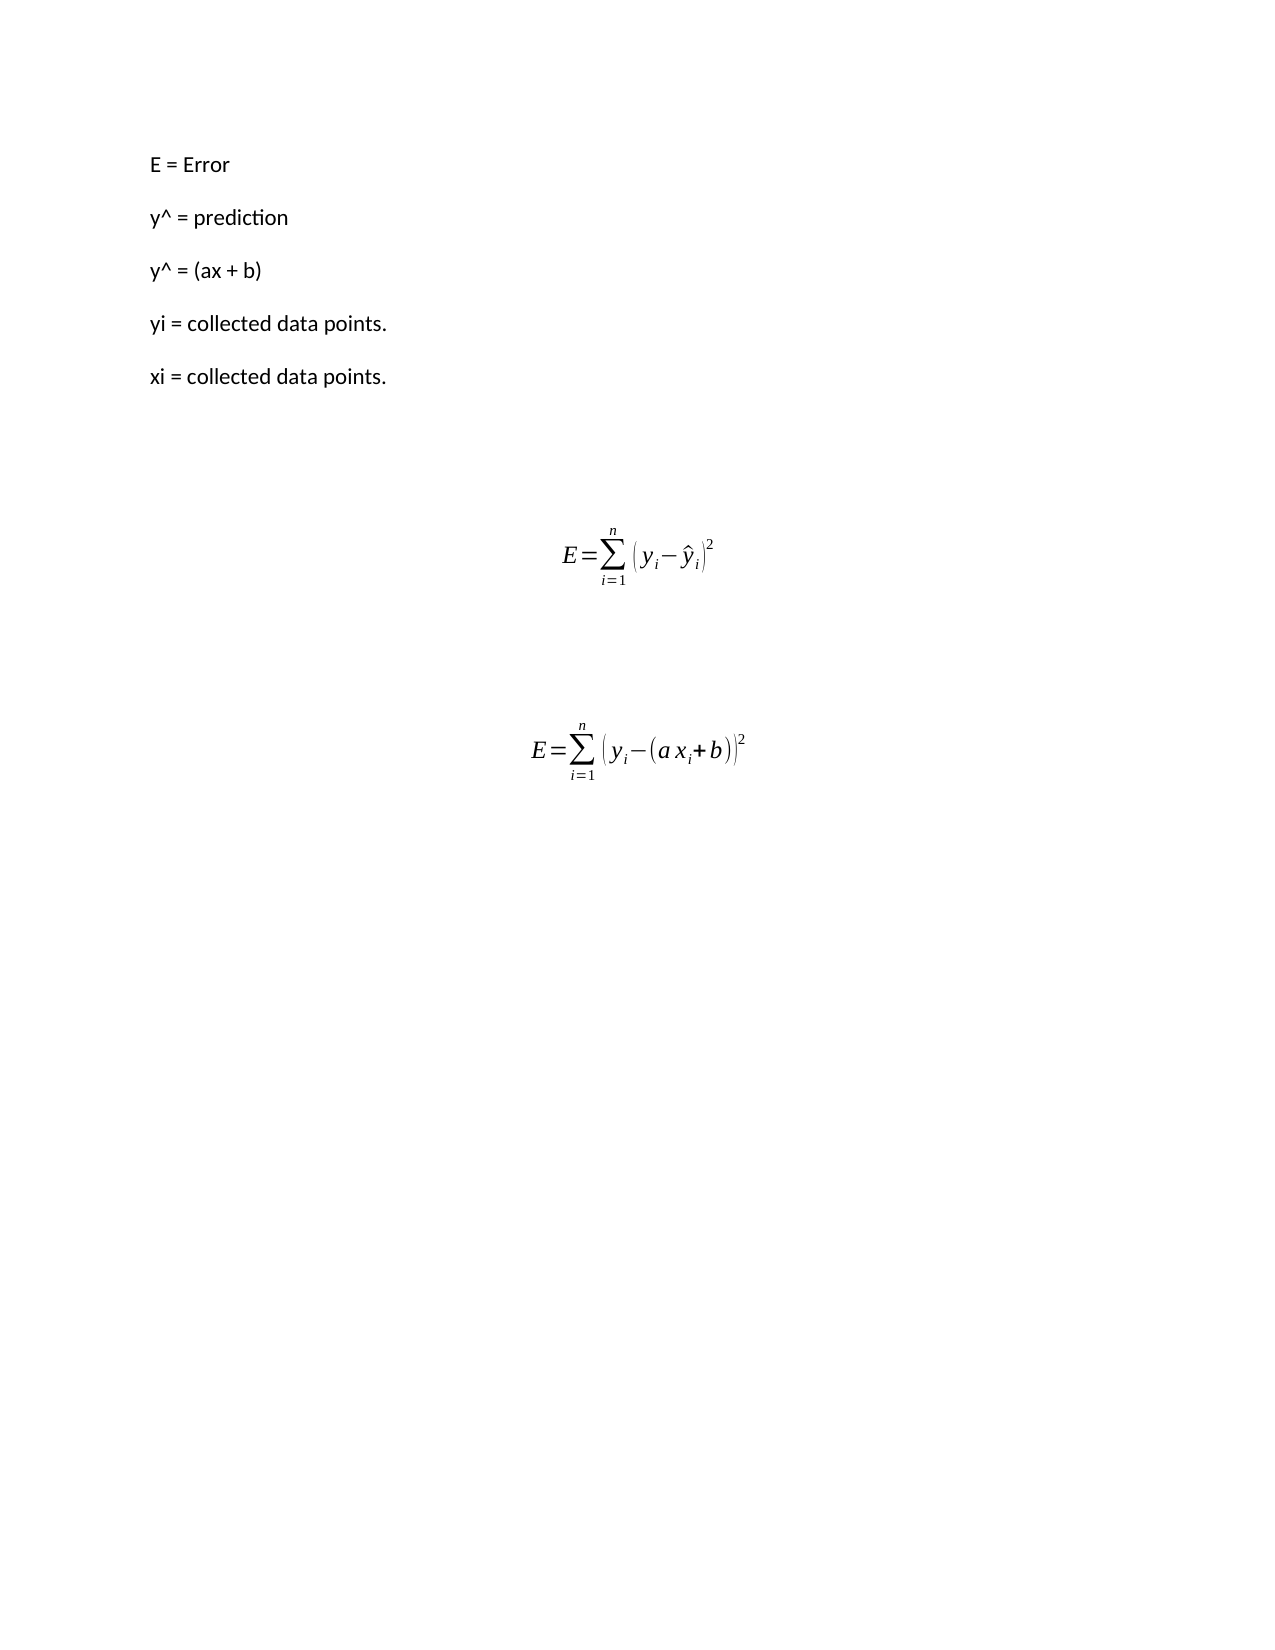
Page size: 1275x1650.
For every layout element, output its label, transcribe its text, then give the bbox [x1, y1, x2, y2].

text E = Error [150, 150, 1125, 178]
text yi = collected data points. [150, 309, 1125, 337]
text y^ = prediction [150, 203, 1125, 231]
text xi = collected data points. [150, 362, 1125, 390]
text y^ = (ax + b) [150, 256, 1125, 284]
